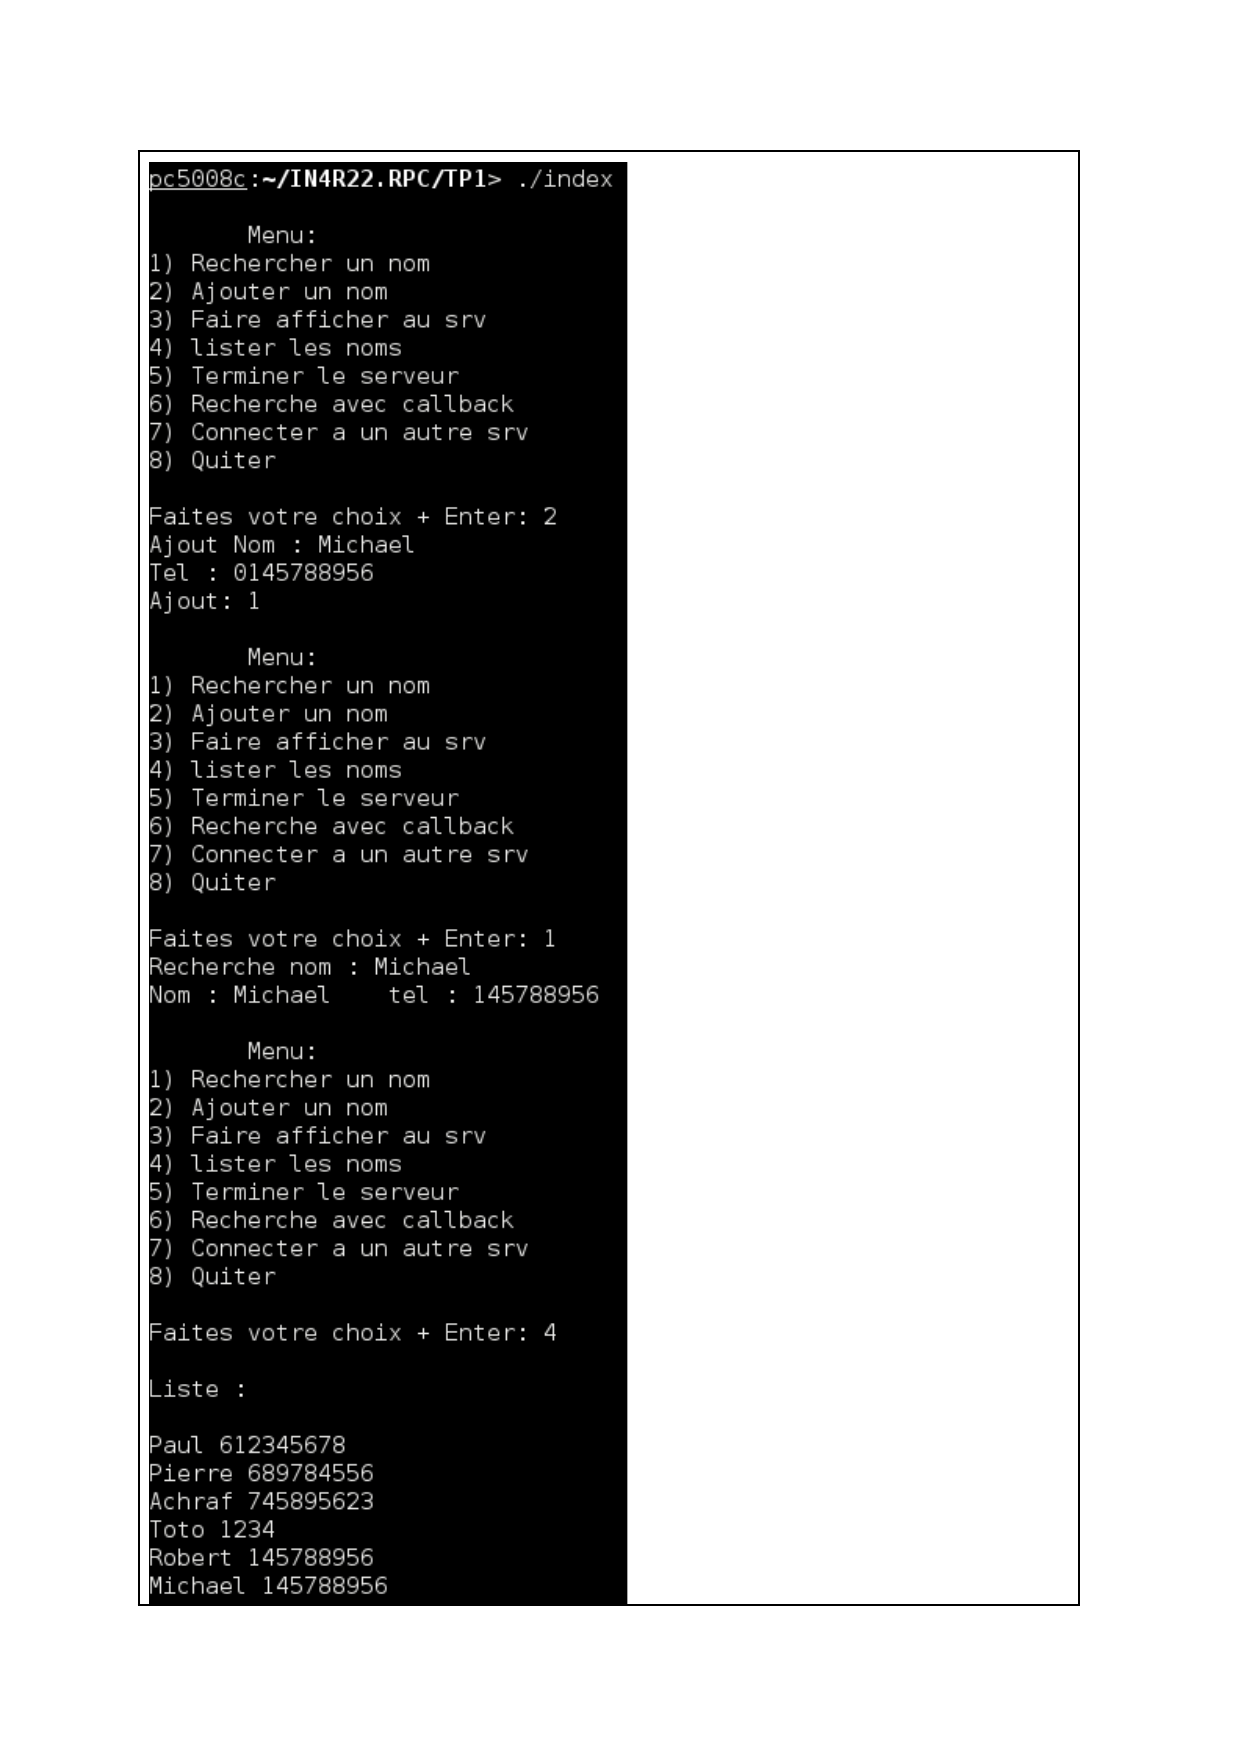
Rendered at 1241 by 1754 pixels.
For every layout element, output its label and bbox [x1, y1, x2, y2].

table_header [140, 152, 1078, 1604]
picture [149, 162, 628, 1604]
